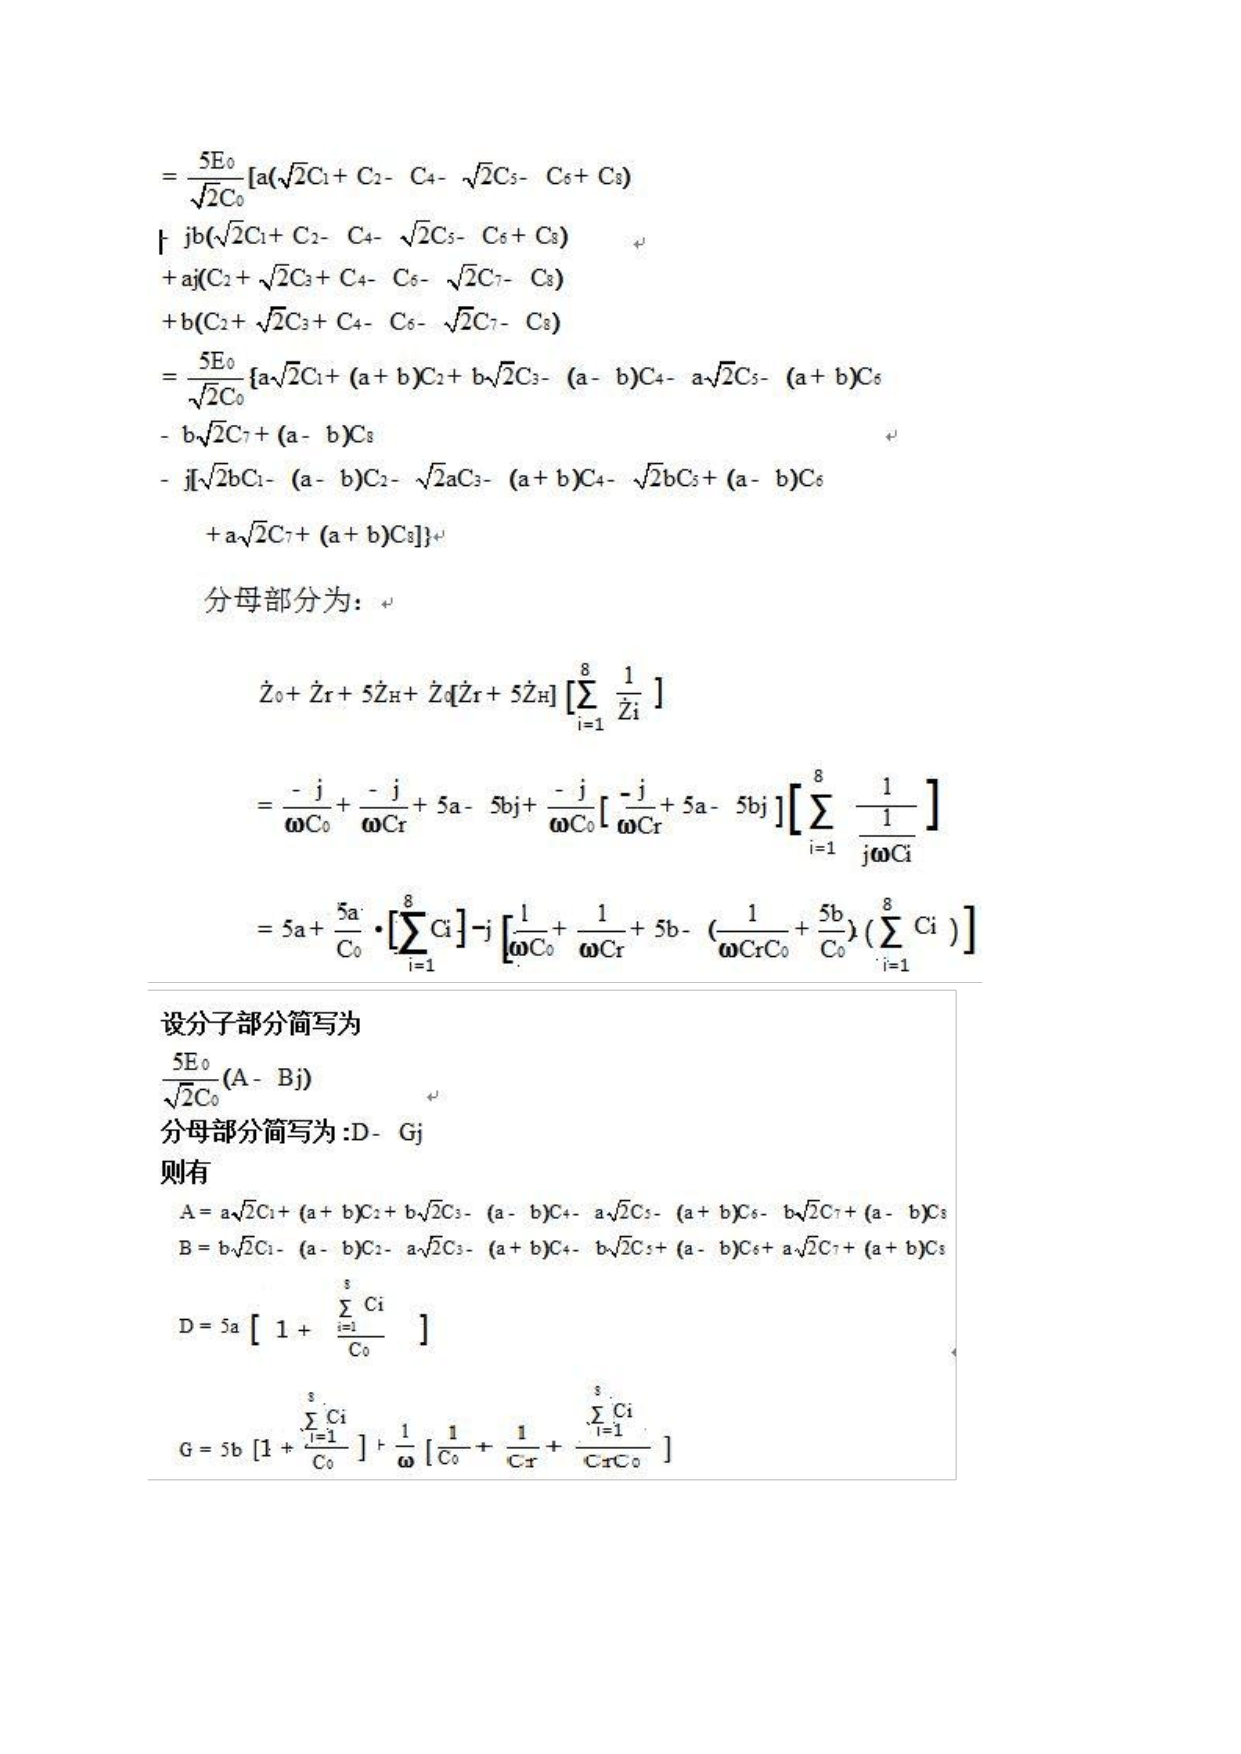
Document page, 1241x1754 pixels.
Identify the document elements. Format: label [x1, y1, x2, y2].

picture [147, 147, 983, 1488]
